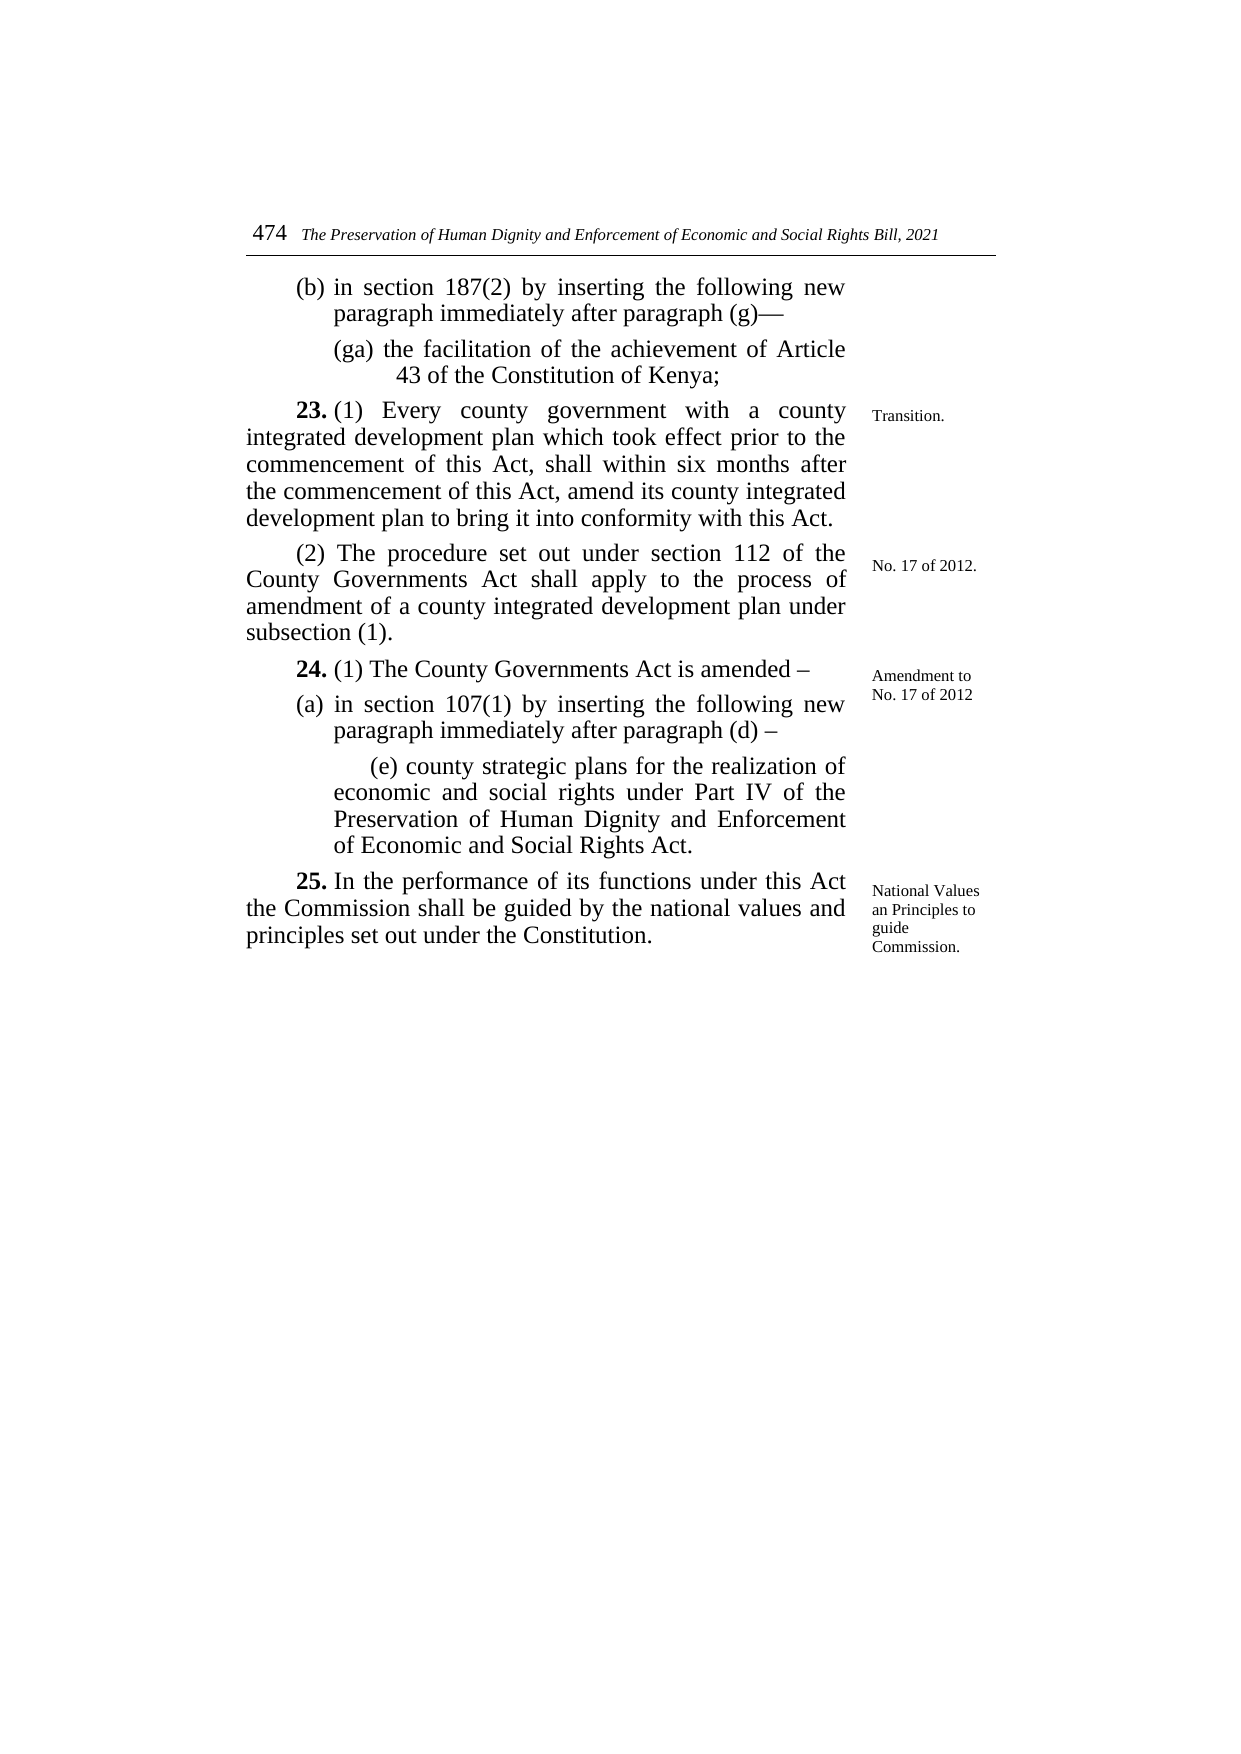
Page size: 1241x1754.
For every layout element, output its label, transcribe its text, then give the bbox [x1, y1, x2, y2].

text Transition. [872, 406, 1065, 425]
text (a) in section 107(1) by inserting the following new paragraph immediately after paragraph (d) – [296, 692, 846, 744]
text National Values an Principles to guide Commission. [872, 881, 981, 956]
text (2) The procedure set out under section 112 of the County Governments Act shall apply to the process of amendment of a county integrated development plan under subsection (1). [246, 541, 846, 646]
text No. 17 of 2012. [872, 556, 1065, 575]
text Amendment to No. 17 of 2012 [872, 667, 974, 704]
text (ga) the facilitation of the achievement of Article 43 of the Constitution of Kenya; [333, 336, 846, 388]
list (1) The County Governments Act is amended – [296, 654, 846, 682]
list (1) Every county government with a county integrated development plan which took effect prior to the commencement of this Act, shall within six months after the commencement of this Act, amend its county integrated development plan to bring it into conformity with this Act. [246, 398, 846, 531]
list in section 187(2) by inserting the following new paragraph immediately after paragraph (g)— [296, 274, 846, 327]
text (e) county strategic plans for the realization of economic and social rights under Part IV of the Preservation of Human Dignity and Enforcement of Economic and Social Rights Act. [333, 753, 846, 859]
list In the performance of its functions under this Act the Commission shall be guided by the national values and principles set out under the Constitution. [246, 868, 846, 949]
